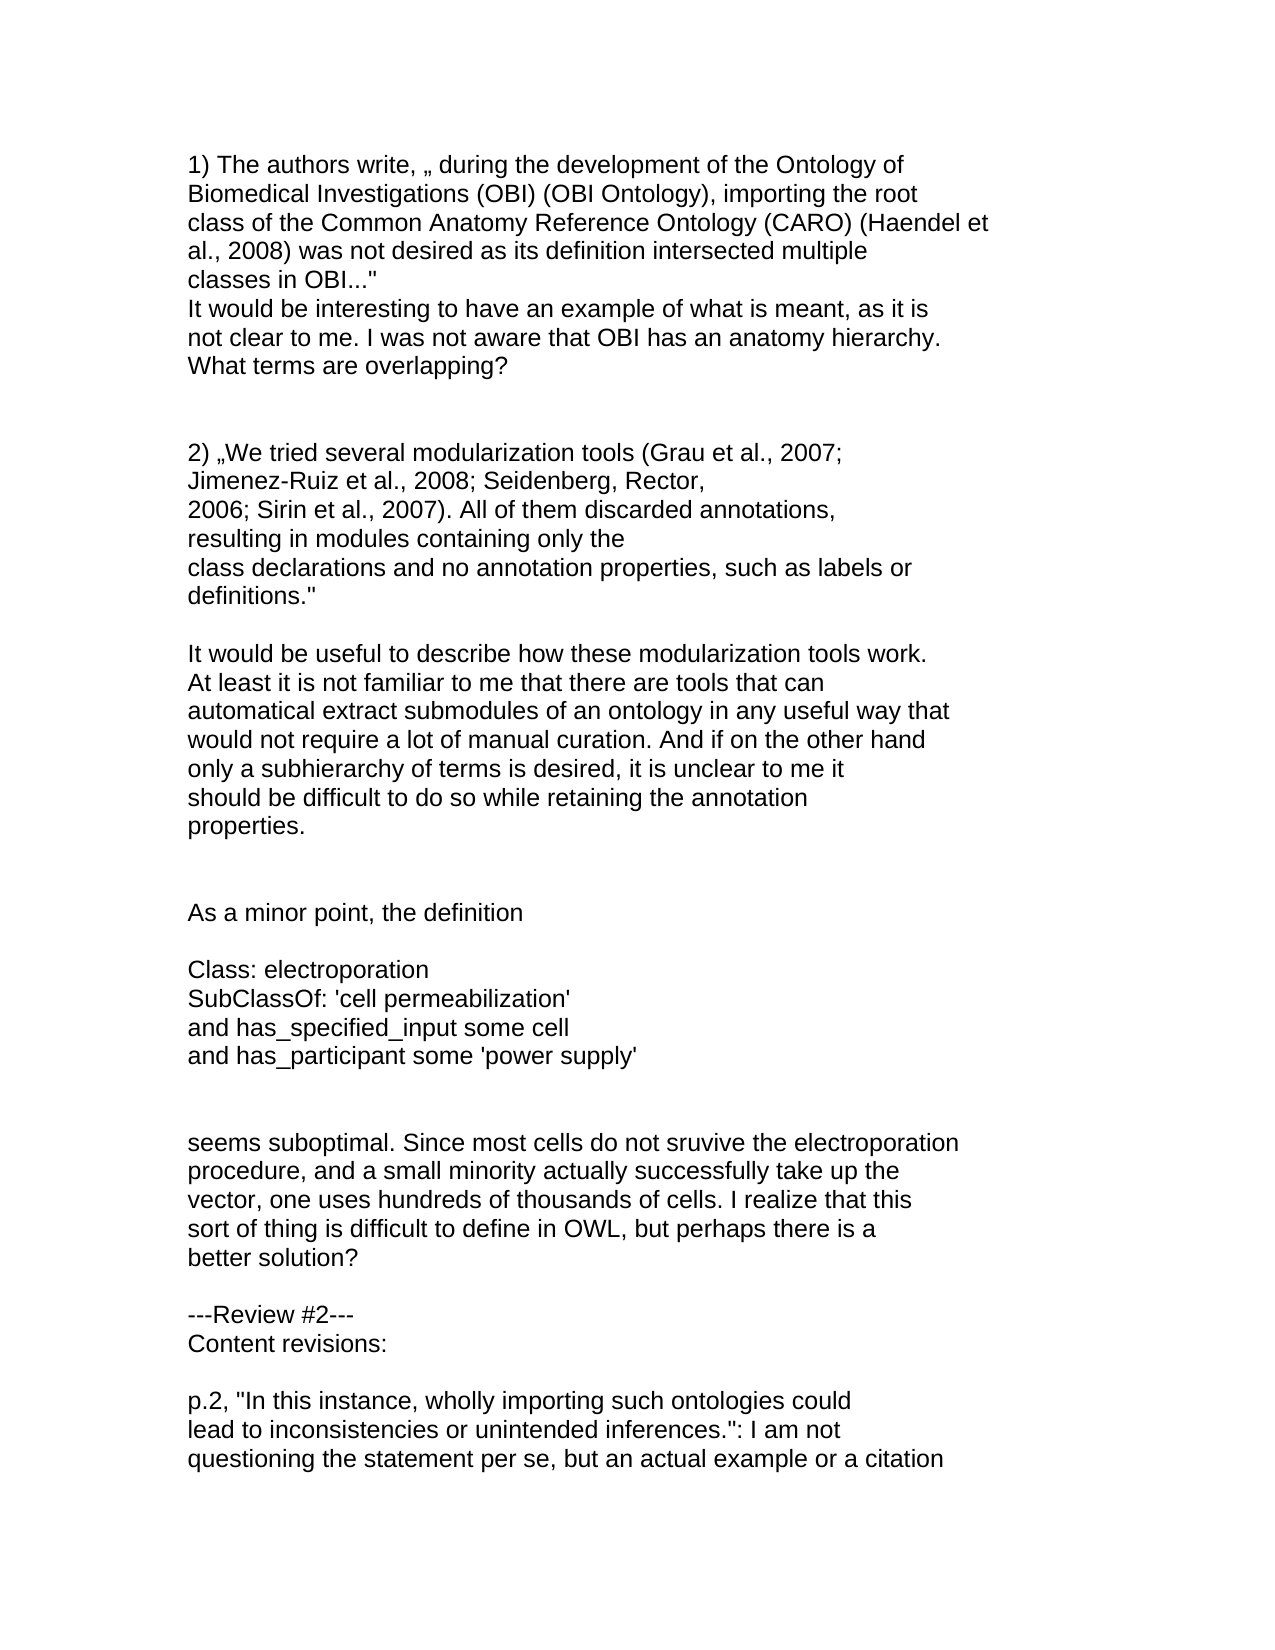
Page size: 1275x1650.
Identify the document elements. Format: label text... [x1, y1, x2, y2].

text lead to inconsistencies or unintended inferences.": I am not [187, 1415, 1087, 1444]
text Content revisions: [187, 1329, 1087, 1357]
text procedure, and a small minority actually successfully take up the [187, 1156, 1087, 1185]
text class declarations and no annotation properties, such as labels or [187, 552, 1087, 581]
text It would be useful to describe how these modularization tools work. [187, 639, 1087, 667]
text 2006; Sirin et al., 2007). All of them discarded annotations, [187, 495, 1087, 524]
text seems suboptimal. Since most cells do not sruvive the electroporation [187, 1127, 1087, 1156]
text class of the Common Anatomy Reference Ontology (CARO) (Haendel et [187, 207, 1087, 236]
text p.2, "In this instance, wholly importing such ontologies could [187, 1386, 1087, 1415]
text 2) „We tried several modularization tools (Grau et al., 2007; [187, 437, 1087, 466]
text Biomedical Investigations (OBI) (OBI Ontology), importing the root [187, 179, 1087, 207]
text 1) The authors write, „ during the development of the Ontology of [187, 150, 1087, 179]
text properties. [187, 811, 1087, 840]
text It would be interesting to have an example of what is meant, as it is [187, 294, 1087, 322]
text SubClassOf: 'cell permeabilization' [187, 984, 1087, 1012]
text not clear to me. I was not aware that OBI has an anatomy hierarchy. [187, 322, 1087, 351]
text automatical extract submodules of an ontology in any useful way that [187, 696, 1087, 725]
text Jimenez-Ruiz et al., 2008; Seidenberg, Rector, [187, 466, 1087, 495]
text Class: electroporation [187, 955, 1087, 984]
text What terms are overlapping? [187, 351, 1087, 380]
text only a subhierarchy of terms is desired, it is unclear to me it [187, 754, 1087, 782]
text ---Review #2--- [187, 1300, 1087, 1329]
text and has_specified_input some cell [187, 1012, 1087, 1041]
text sort of thing is difficult to define in OWL, but perhaps there is a [187, 1214, 1087, 1242]
text At least it is not familiar to me that there are tools that can [187, 667, 1087, 696]
text questioning the statement per se, but an actual example or a citation [187, 1444, 1087, 1472]
text resulting in modules containing only the [187, 524, 1087, 552]
text vector, one uses hundreds of thousands of cells. I realize that this [187, 1185, 1087, 1214]
text should be difficult to do so while retaining the annotation [187, 782, 1087, 811]
text classes in OBI..." [187, 265, 1087, 294]
text definitions." [187, 581, 1087, 610]
text al., 2008) was not desired as its definition intersected multiple [187, 236, 1087, 265]
text better solution? [187, 1242, 1087, 1271]
text As a minor point, the definition [187, 897, 1087, 926]
text and has_participant some 'power supply' [187, 1041, 1087, 1070]
text would not require a lot of manual curation. And if on the other hand [187, 725, 1087, 754]
